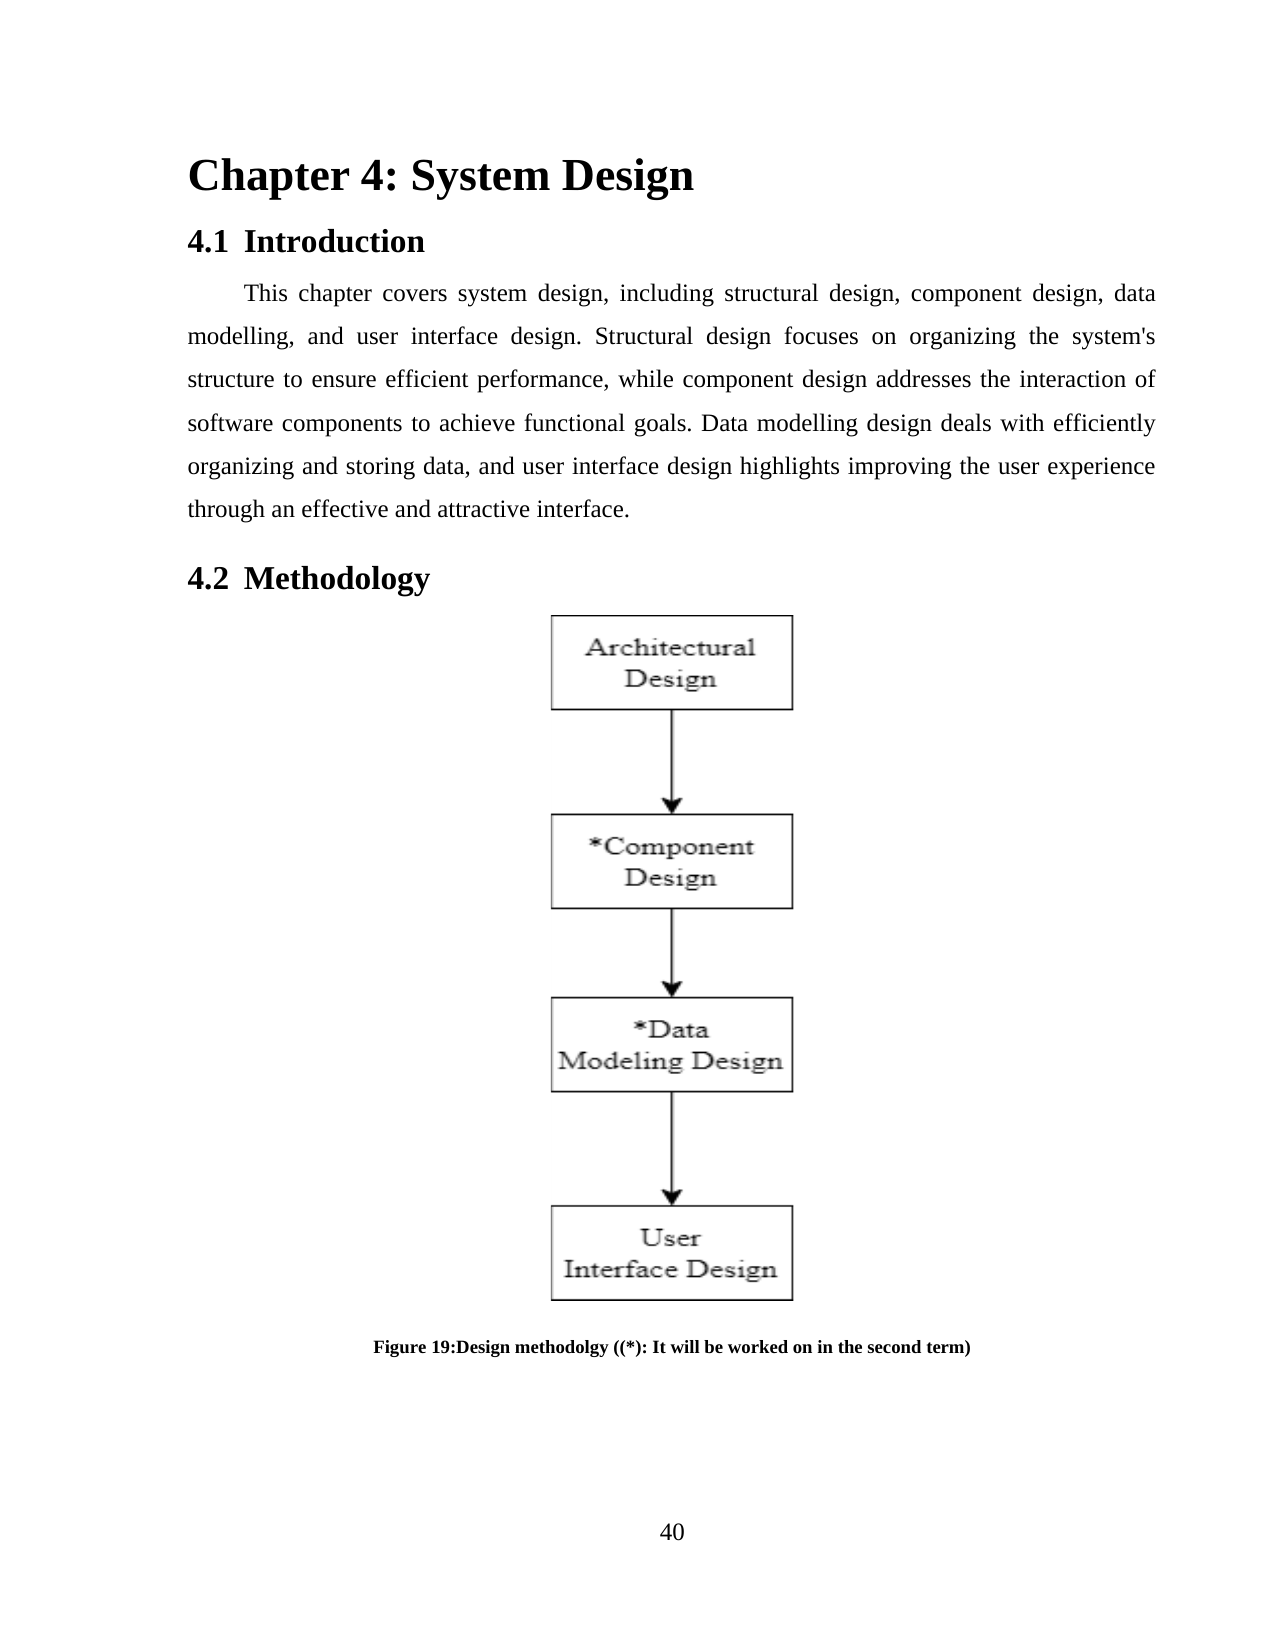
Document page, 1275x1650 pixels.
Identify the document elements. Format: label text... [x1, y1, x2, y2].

picture [550, 623, 794, 1309]
text Figure 19:Design methodolgy ((*): It will be worked on in the second term) [187, 1344, 1157, 1366]
subtitle Introduction [187, 229, 1157, 267]
text This chapter covers system design, including structural design, component design, data modelling, and user interface design. Structural design focuses on organizing the system's structure to ensure efficient performance, while component design addresses the interaction of software components to achieve functional goals. Data modelling design deals with efficiently organizing and storing data, and user interface design highlights improving the user experience through an effective and attractive interface. [187, 287, 1157, 531]
subtitle Methodology [187, 566, 1157, 604]
subtitle Chapter 4: System Design [142, 147, 1157, 200]
